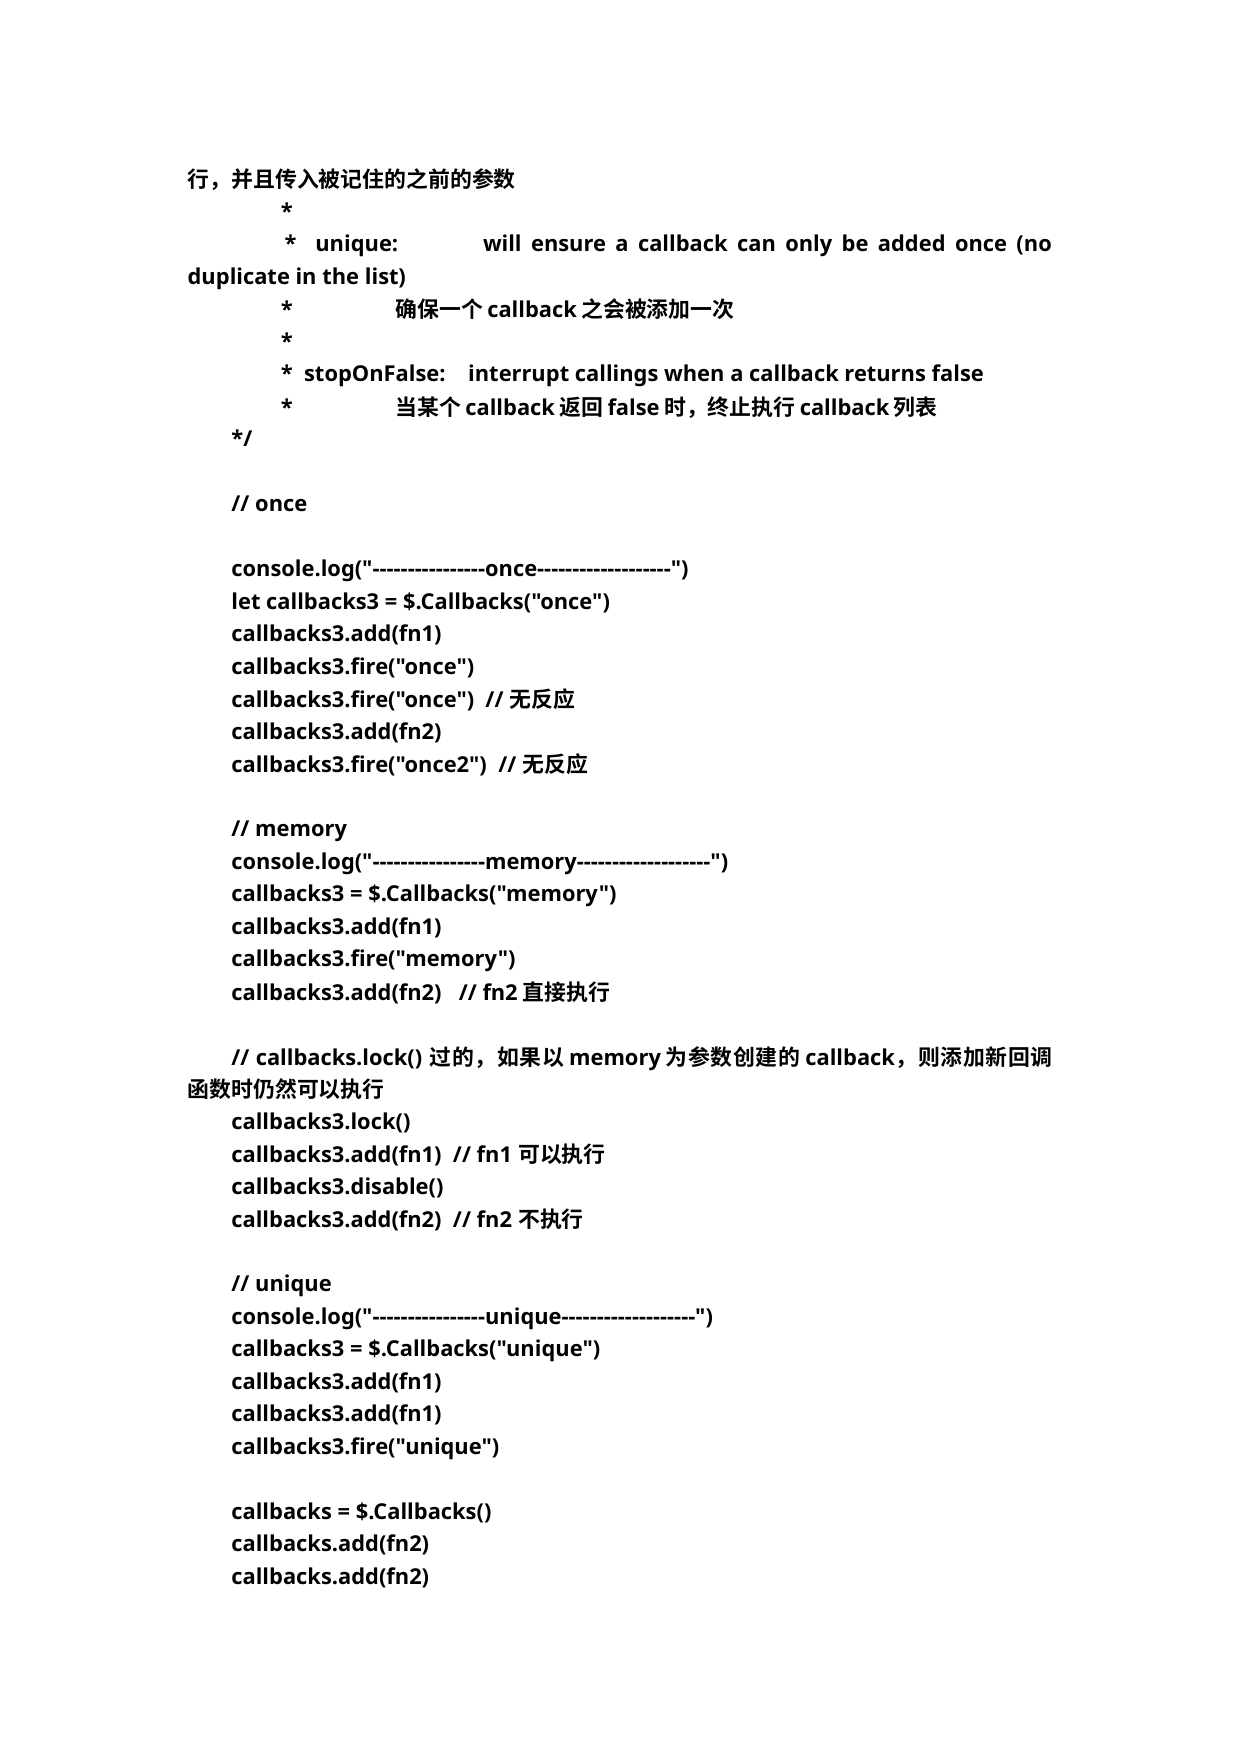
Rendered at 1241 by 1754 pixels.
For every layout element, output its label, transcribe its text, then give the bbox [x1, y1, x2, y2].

text callbacks3.fire("memory") [187, 942, 1053, 974]
text console.log("----------------unique-------------------") [187, 1299, 1053, 1332]
text // memory [187, 812, 1053, 844]
text callbacks3.add(fn2) [187, 714, 1053, 747]
text callbacks3.add(fn2) // fn2直接执行 [187, 974, 1053, 1007]
text let callbacks3 = $.Callbacks("once") [187, 584, 1053, 617]
text callbacks3.fire("once") // 无反应 [187, 682, 1053, 714]
text callbacks3.add(fn1) [187, 1364, 1053, 1397]
text * 确保一个callback之会被添加一次 [187, 292, 1053, 324]
text callbacks3.fire("unique") [187, 1429, 1053, 1462]
text console.log("----------------memory-------------------") [187, 844, 1053, 877]
text callbacks3.lock() [187, 1104, 1053, 1137]
text */ [187, 422, 1053, 454]
text * [187, 194, 1053, 227]
text // unique [187, 1267, 1053, 1299]
text * [187, 324, 1053, 357]
text callbacks = $.Callbacks() [187, 1494, 1053, 1527]
text callbacks3.disable() [187, 1169, 1053, 1202]
text callbacks3 = $.Callbacks("memory") [187, 877, 1053, 909]
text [187, 162, 1053, 194]
text callbacks3.add(fn1) // fn1 可以执行 [187, 1137, 1053, 1169]
text callbacks3.add(fn1) [187, 1397, 1053, 1429]
text // once [187, 487, 1053, 519]
text // callbacks.lock() 过的，如果以memory为参数创建的callback，则添加新回调函数时仍然可以执行 [187, 1039, 1053, 1104]
text callbacks3.fire("once2") // 无反应 [187, 747, 1053, 779]
text callbacks.add(fn2) [187, 1527, 1053, 1559]
text callbacks3 = $.Callbacks("unique") [187, 1332, 1053, 1364]
text callbacks.add(fn2) [187, 1559, 1053, 1592]
text callbacks3.add(fn2) // fn2 不执行 [187, 1202, 1053, 1234]
text * stopOnFalse: interrupt callings when a callback returns false [187, 357, 1053, 389]
text * unique: will ensure a callback can only be added once (no duplicate in the list) [187, 227, 1053, 292]
text * 当某个callback返回false时，终止执行callback列表 [187, 389, 1053, 422]
text callbacks3.add(fn1) [187, 617, 1053, 649]
text callbacks3.fire("once") [187, 649, 1053, 682]
text callbacks3.add(fn1) [187, 909, 1053, 942]
text console.log("----------------once-------------------") [187, 552, 1053, 584]
